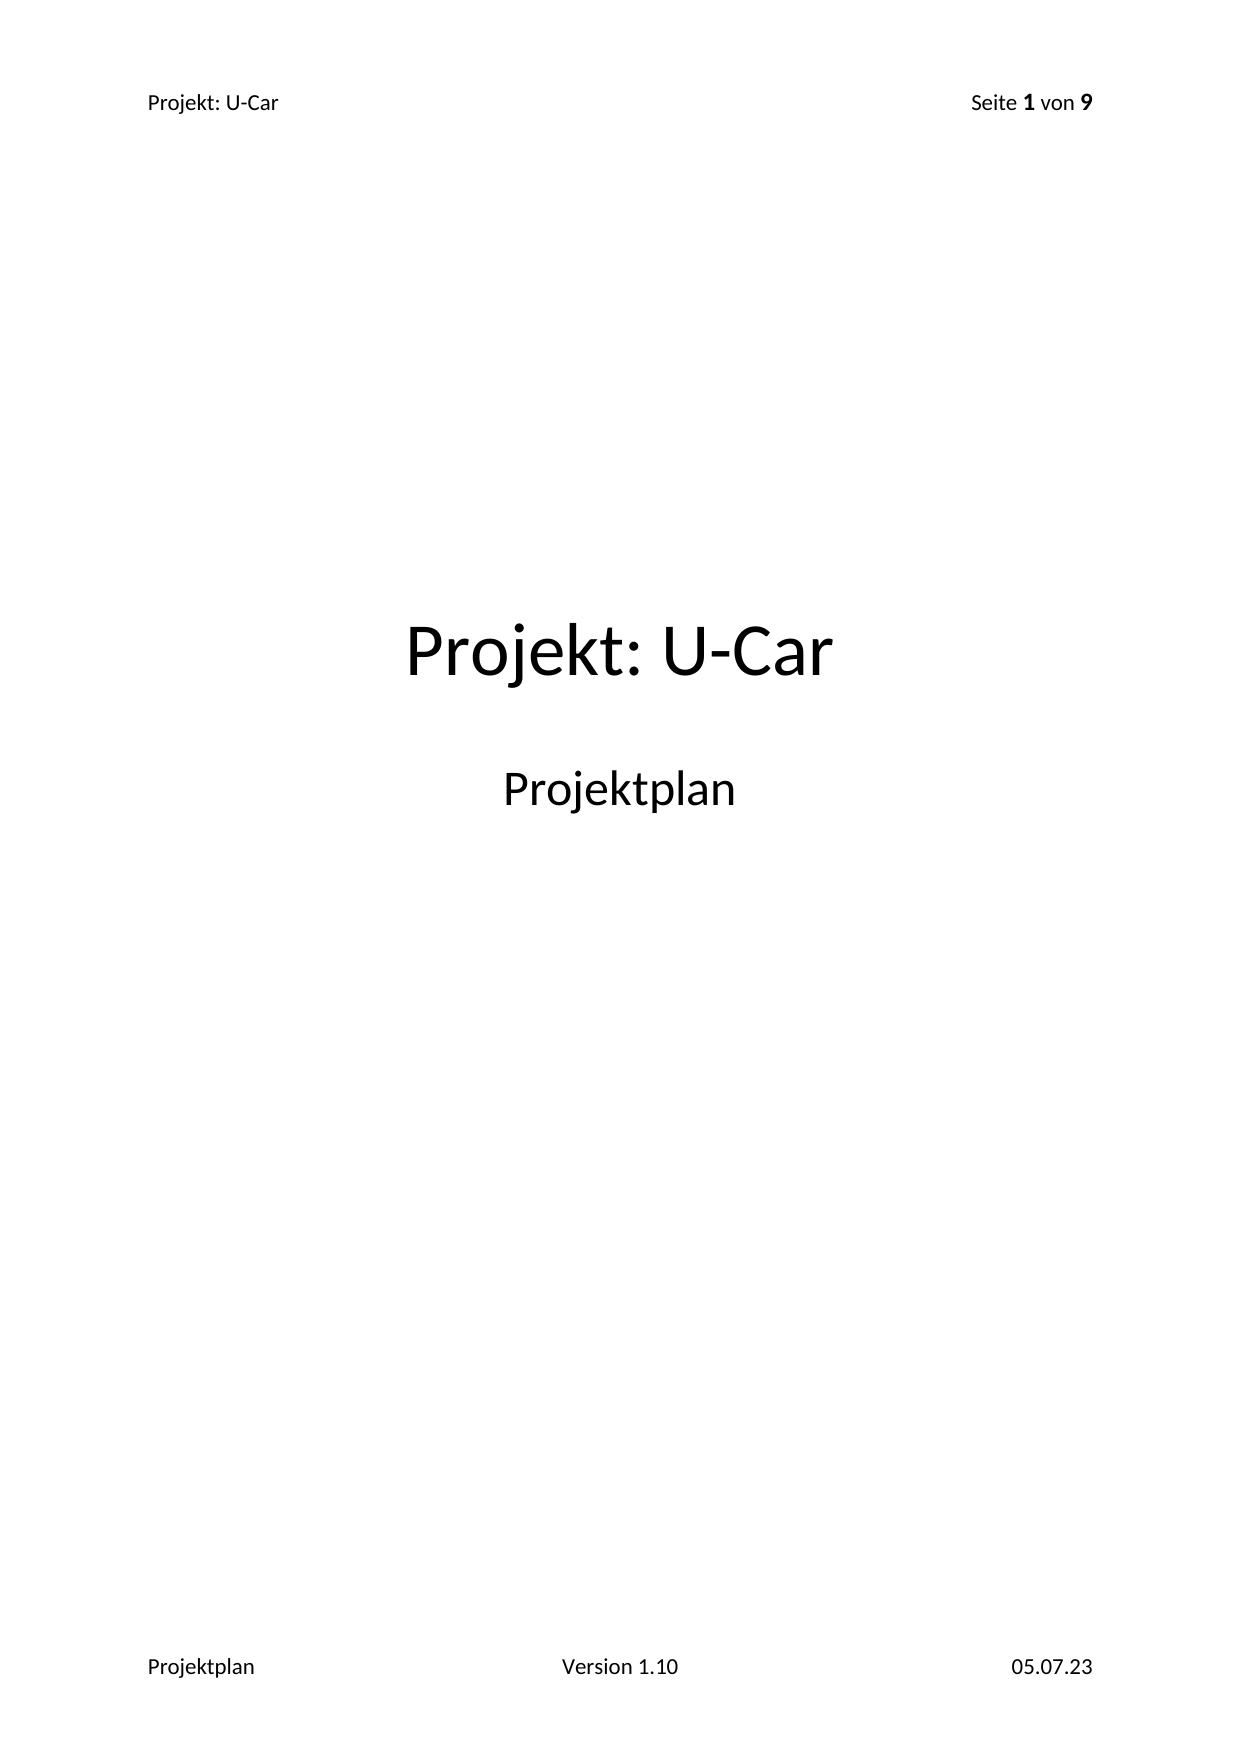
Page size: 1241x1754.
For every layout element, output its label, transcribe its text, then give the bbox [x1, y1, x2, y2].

text Projektplan [148, 757, 1093, 818]
text Projekt: U-Car [148, 603, 1093, 694]
